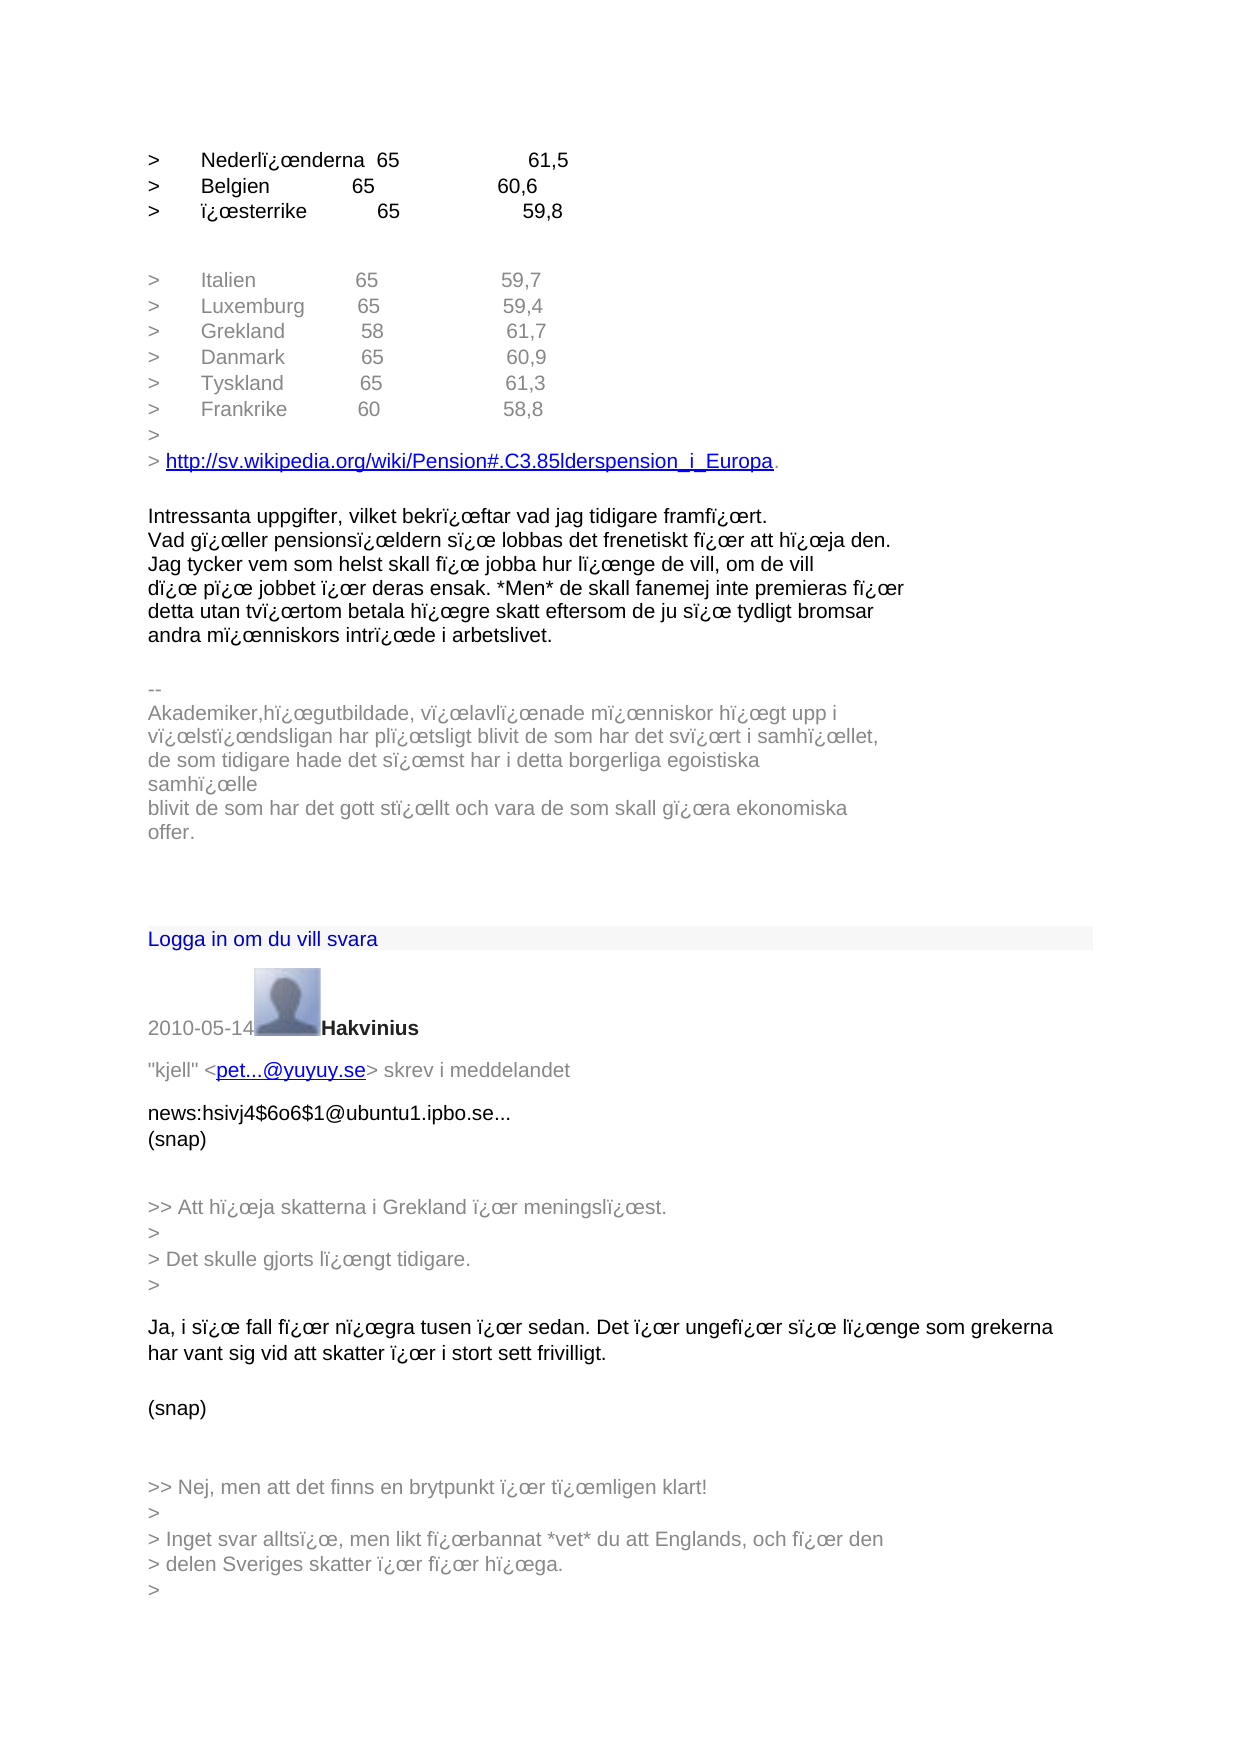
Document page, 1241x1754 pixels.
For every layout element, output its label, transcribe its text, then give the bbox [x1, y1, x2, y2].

text Logga in om du vill svara [148, 926, 1093, 950]
text > Italien 65 59,7 > Luxemburg 65 59,4 > Grekland 58 61,7 > Danmark 65 60,9 > Tyskland 65 61,3 > Frankrike 60 58,8 > > http://sv.wikipedia.org/wiki/Pension#.C3.85lderspension_i_Europa. [148, 242, 1093, 472]
text >> Att hï¿œja skatterna i Grekland ï¿œr meningslï¿œst. > > Det skulle gjorts lï¿œngt tidigare. > [148, 1169, 1093, 1296]
text > Nederlï¿œnderna 65 61,5 > Belgien 65 60,6 > ï¿œsterrike 65 59,8 [148, 148, 1093, 223]
picture [254, 968, 321, 1036]
text Intressanta uppgifter, vilket bekrï¿œftar vad jag tidigare framfï¿œrt. Vad gï¿œller pensionsï¿œldern sï¿œ lobbas det frenetiskt fï¿œr att hï¿œja den. Jag tycker vem som helst skall fï¿œ jobba hur lï¿œnge de vill, om de vill dï¿œ pï¿œ jobbet ï¿œr deras ensak. *Men* de skall fanemej inte premieras fï¿œr detta utan tvï¿œrtom betala hï¿œgre skatt eftersom de ju sï¿œ tydligt bromsar andra mï¿œnniskors intrï¿œde i arbetslivet. [148, 503, 1093, 647]
text >> Nej, men att det finns en brytpunkt ï¿œr tï¿œmligen klart! > > Inget svar alltsï¿œ, men likt fï¿œrbannat *vet* du att Englands, och fï¿œr den > delen Sveriges skatter ï¿œr fï¿œr hï¿œga. > [148, 1449, 1093, 1602]
text "kjell" <pet...@yuyuy.se> skrev i meddelandet [148, 1058, 1093, 1082]
text (snap) [148, 1396, 1093, 1420]
text Ja, i sï¿œ fall fï¿œr nï¿œgra tusen ï¿œr sedan. Det ï¿œr ungefï¿œr sï¿œ lï¿œnge som grekerna har vant sig vid att skatter ï¿œr i stort sett frivilligt. [148, 1315, 1093, 1365]
text news:hsivj4$6o6$1@ubuntu1.ipbo.se... (snap) [148, 1101, 1093, 1151]
text 2010-05-14Hakvinius [148, 969, 1093, 1040]
text -- Akademiker,hï¿œgutbildade, vï¿œlavlï¿œnade mï¿œnniskor hï¿œgt upp i vï¿œlstï¿œndsligan har plï¿œtsligt blivit de som har det svï¿œrt i samhï¿œllet, de som tidigare hade det sï¿œmst har i detta borgerliga egoistiska samhï¿œlle blivit de som har det gott stï¿œllt och vara de som skall gï¿œra ekonomiska offer. [148, 676, 1093, 844]
